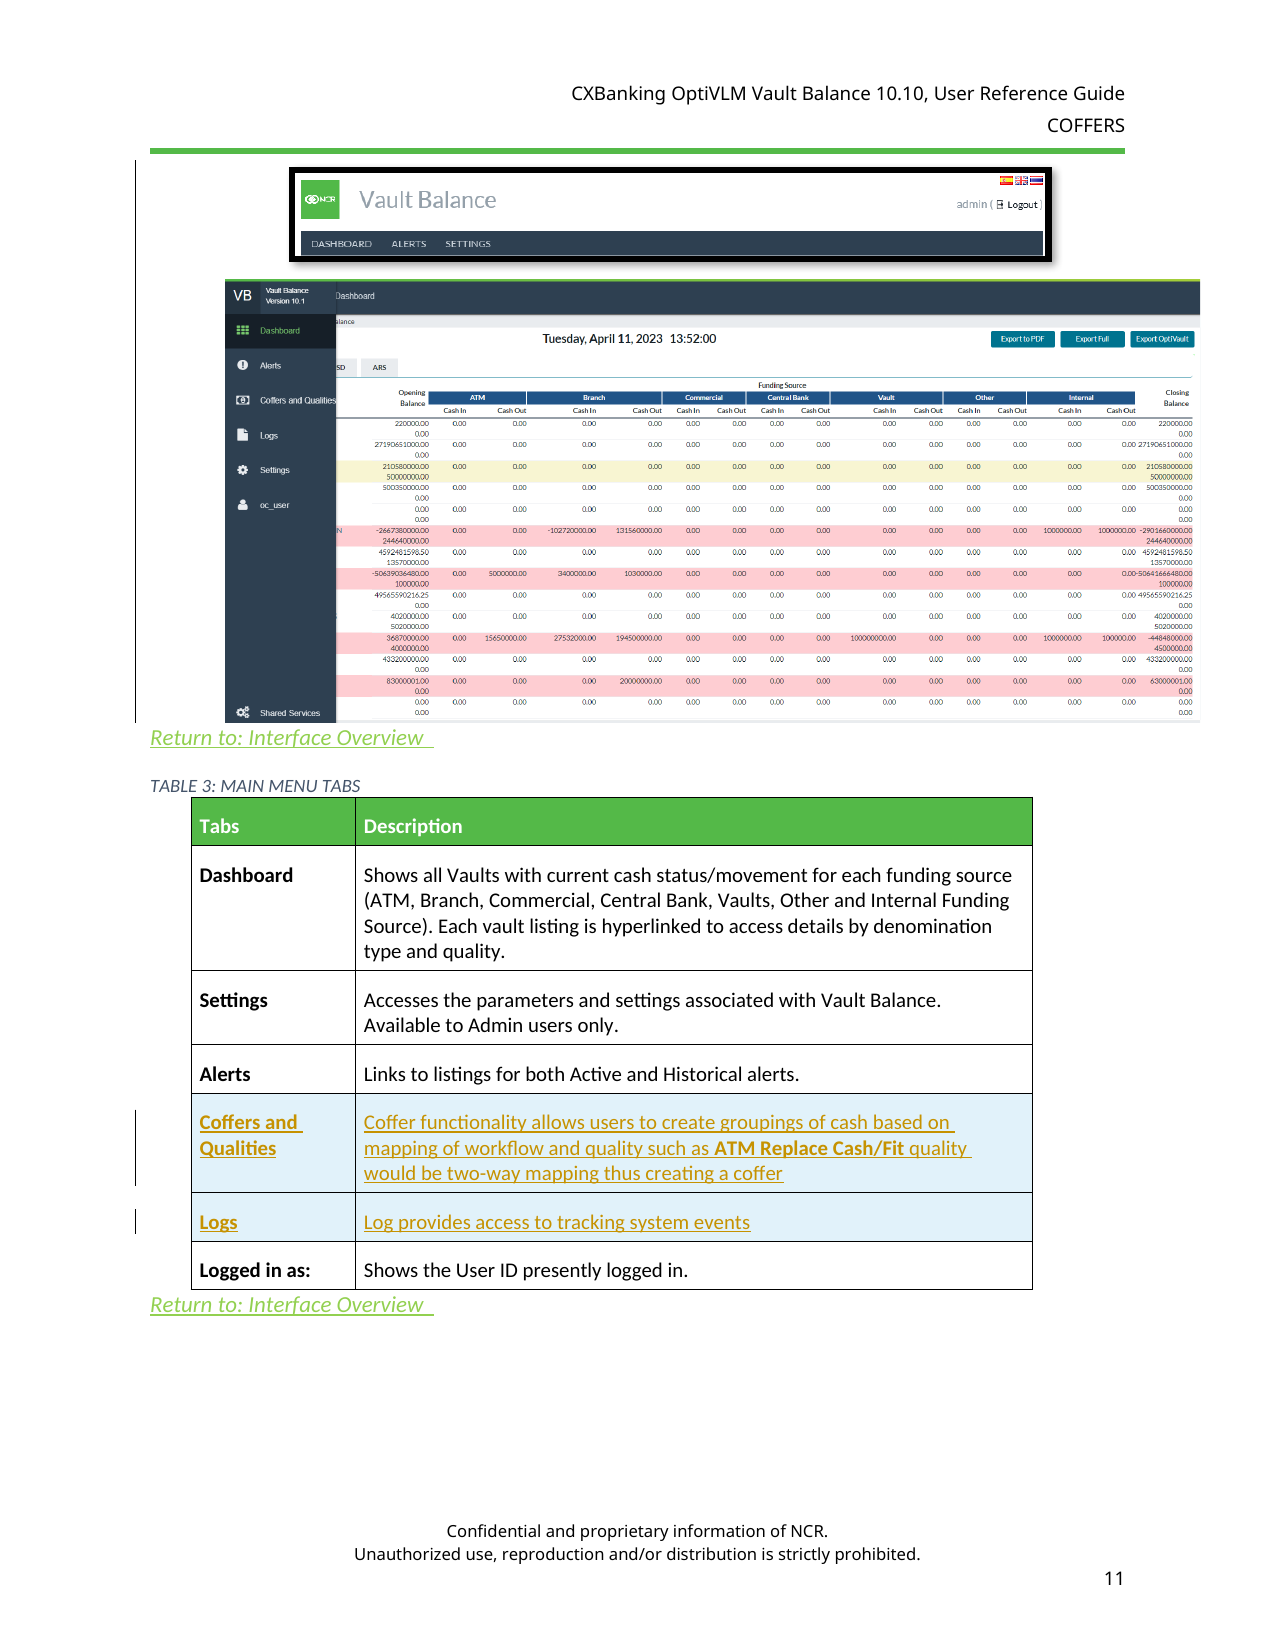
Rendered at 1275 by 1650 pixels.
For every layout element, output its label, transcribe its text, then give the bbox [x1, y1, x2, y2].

text TABLE 3: MAIN MENU TABS [150, 774, 1125, 797]
table_cell Settings [192, 971, 355, 1044]
table_cell Links to listings for both Active and Historical alerts. [356, 1045, 1032, 1093]
picture [295, 173, 1045, 256]
table_cell Shows the User ID presently logged in. [356, 1242, 1032, 1289]
table_cell Logged in as: [192, 1242, 355, 1289]
table_cell Alerts [192, 1045, 355, 1093]
table_header Tabs [192, 798, 355, 845]
table_header Description [356, 798, 1032, 845]
text Return to: Interface Overview [150, 1290, 1125, 1318]
table_cell Accesses the parameters and settings associated with Vault Balance. Available to Admin users only. [356, 971, 1032, 1044]
table_cell Shows all Vaults with current cash status/movement for each funding source (ATM, Branch, Commercial, Central Bank, Vaults, Other and Internal Funding Source). Each vault listing is hyperlinked to access details by denomination type and quality. [356, 846, 1032, 970]
picture [225, 279, 1200, 723]
text Return to: Interface Overview [150, 723, 1125, 751]
table_cell Dashboard [192, 846, 355, 970]
